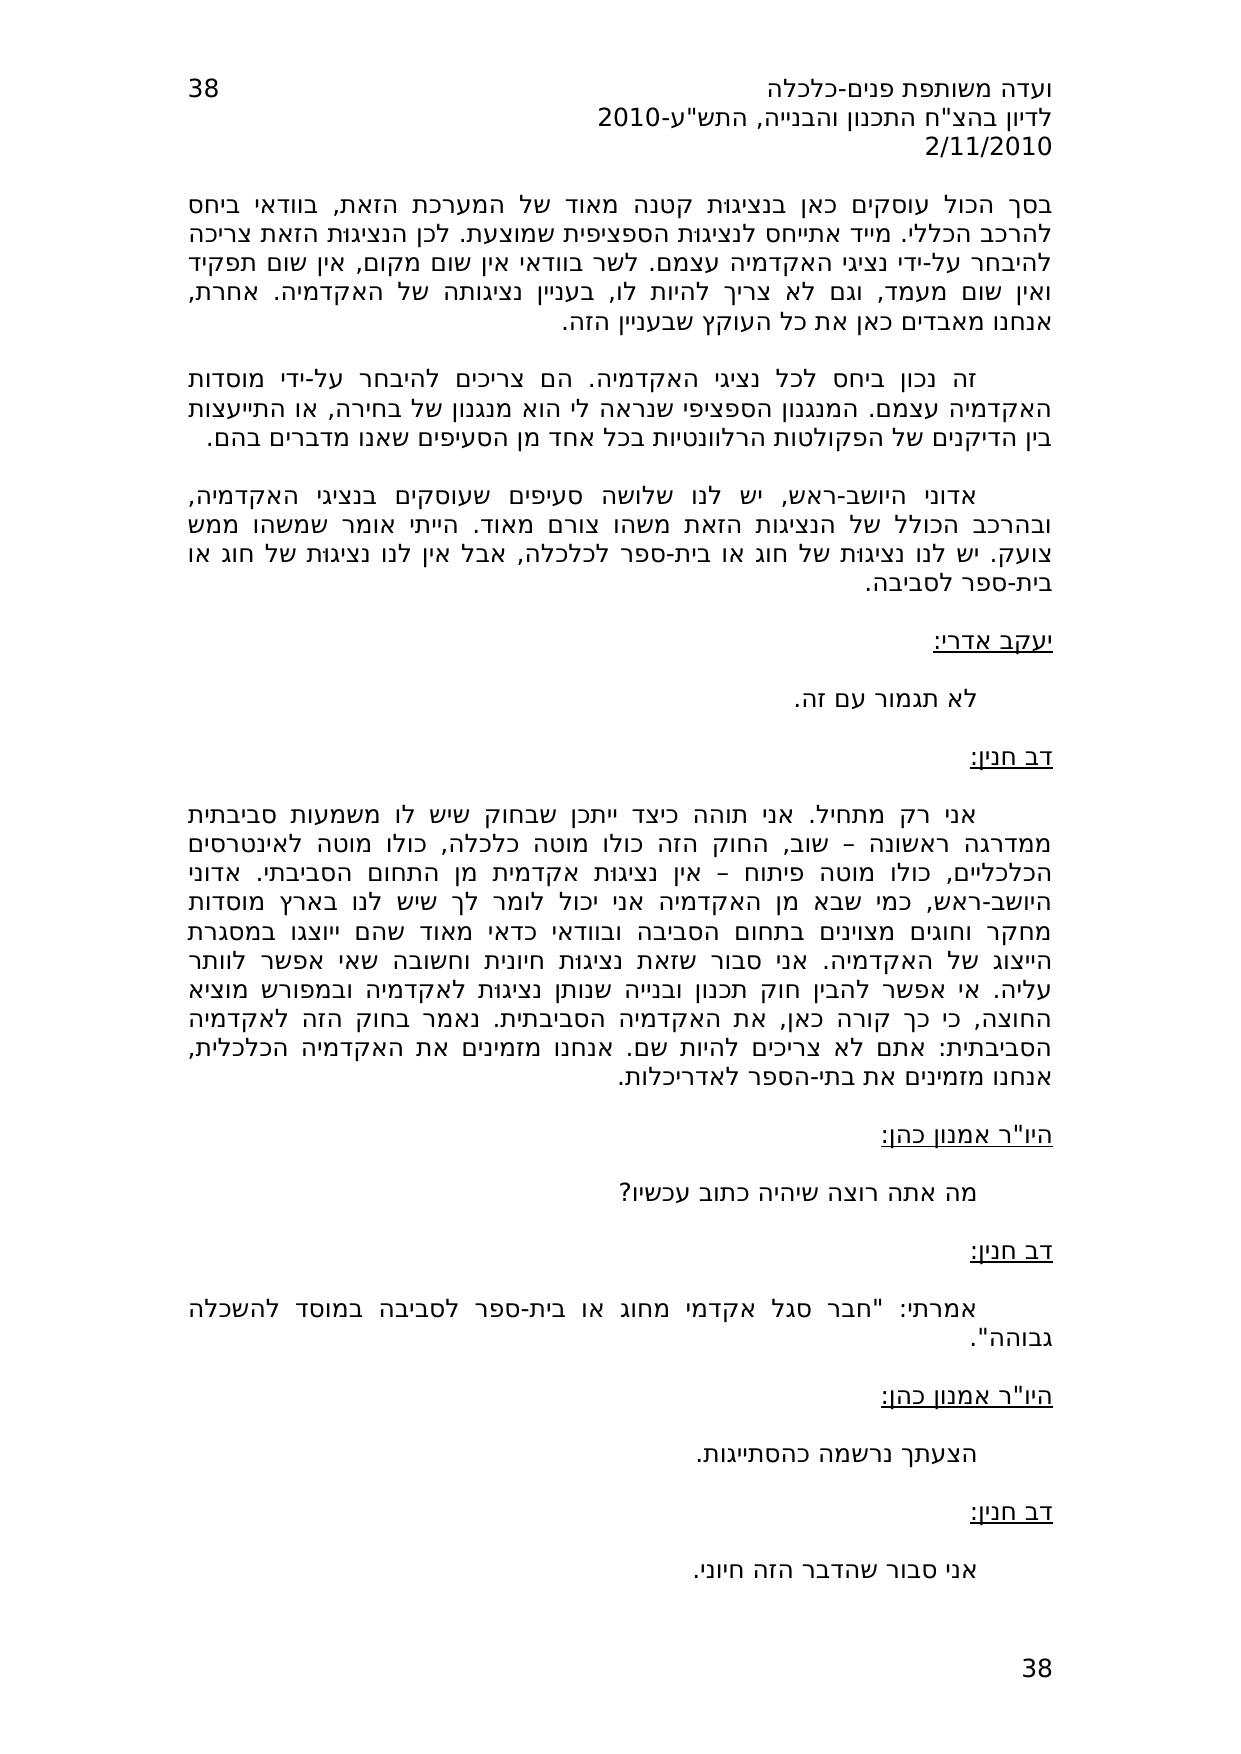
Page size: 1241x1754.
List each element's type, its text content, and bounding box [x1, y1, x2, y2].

text אני סבור שהדבר הזה חיוני. [187, 1555, 1053, 1584]
text דב חנין: [187, 1497, 1053, 1526]
text דב חנין: [187, 742, 1053, 771]
text אדוני היושב-ראש, יש לנו שלושה סעיפים שעוסקים בנציגי האקדמיה, ובהרכב הכולל של הנציגות הזאת משהו צורם מאוד. הייתי אומר שמשהו ממש צועק. יש לנו נציגוּת של חוג או בית-ספר לכלכלה, אבל אין לנו נציגוּת של חוג או בית-ספר לסביבה. [187, 481, 1053, 597]
text היו"ר אמנון כהן: [187, 1381, 1053, 1410]
text לא תגמור עם זה. [187, 684, 1053, 713]
text אני רק מתחיל. אני תוהה כיצד ייתכן שבחוק שיש לו משמעות סביבתית ממדרגה ראשונה – שוב, החוק הזה כולו מוטה כלכלה, כולו מוטה לאינטרסים הכלכליים, כולו מוטה פיתוח – אין נציגוּת אקדמית מן התחום הסביבתי. אדוני היושב-ראש, כמי שבא מן האקדמיה אני יכול לומר לך שיש לנו בארץ מוסדות מחקר וחוגים מצוינים בתחום הסביבה ובוודאי כדאי מאוד שהם ייוצגו במסגרת הייצוג של האקדמיה. אני סבור שזאת נציגוּת חיונית וחשובה שאי אפשר לוותר עליה. אי אפשר להבין חוק תכנון ובנייה שנותן נציגוּת לאקדמיה ובמפורש מוציא החוצה, כי כך קורה כאן, את האקדמיה הסביבתית. נאמר בחוק הזה לאקדמיה הסביבתית: אתם לא צריכים להיות שם. אנחנו מזמינים את האקדמיה הכלכלית, אנחנו מזמינים את בתי-הספר לאדריכלות. [187, 800, 1053, 1092]
text אמרתי: "חבר סגל אקדמי מחוג או בית-ספר לסביבה במוסד להשכלה גבוהה". [187, 1294, 1053, 1352]
text זה נכון ביחס לכל נציגי האקדמיה. הם צריכים להיבחר על-ידי מוסדות האקדמיה עצמם. המנגנון הספציפי שנראה לי הוא מנגנון של בחירה, או התייעצות בין הדיקנים של הפקולטות הרלוונטיות בכל אחד מן הסעיפים שאנו מדברים בהם. [187, 364, 1053, 452]
text הצעתך נרשמה כהסתייגות. [187, 1439, 1053, 1468]
text יעקב אדרי: [187, 626, 1053, 655]
text דב חנין: [187, 1236, 1053, 1265]
text היו"ר אמנון כהן: [187, 1120, 1053, 1149]
text מה אתה רוצה שיהיה כתוב עכשיו? [187, 1178, 1053, 1207]
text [187, 190, 1053, 336]
